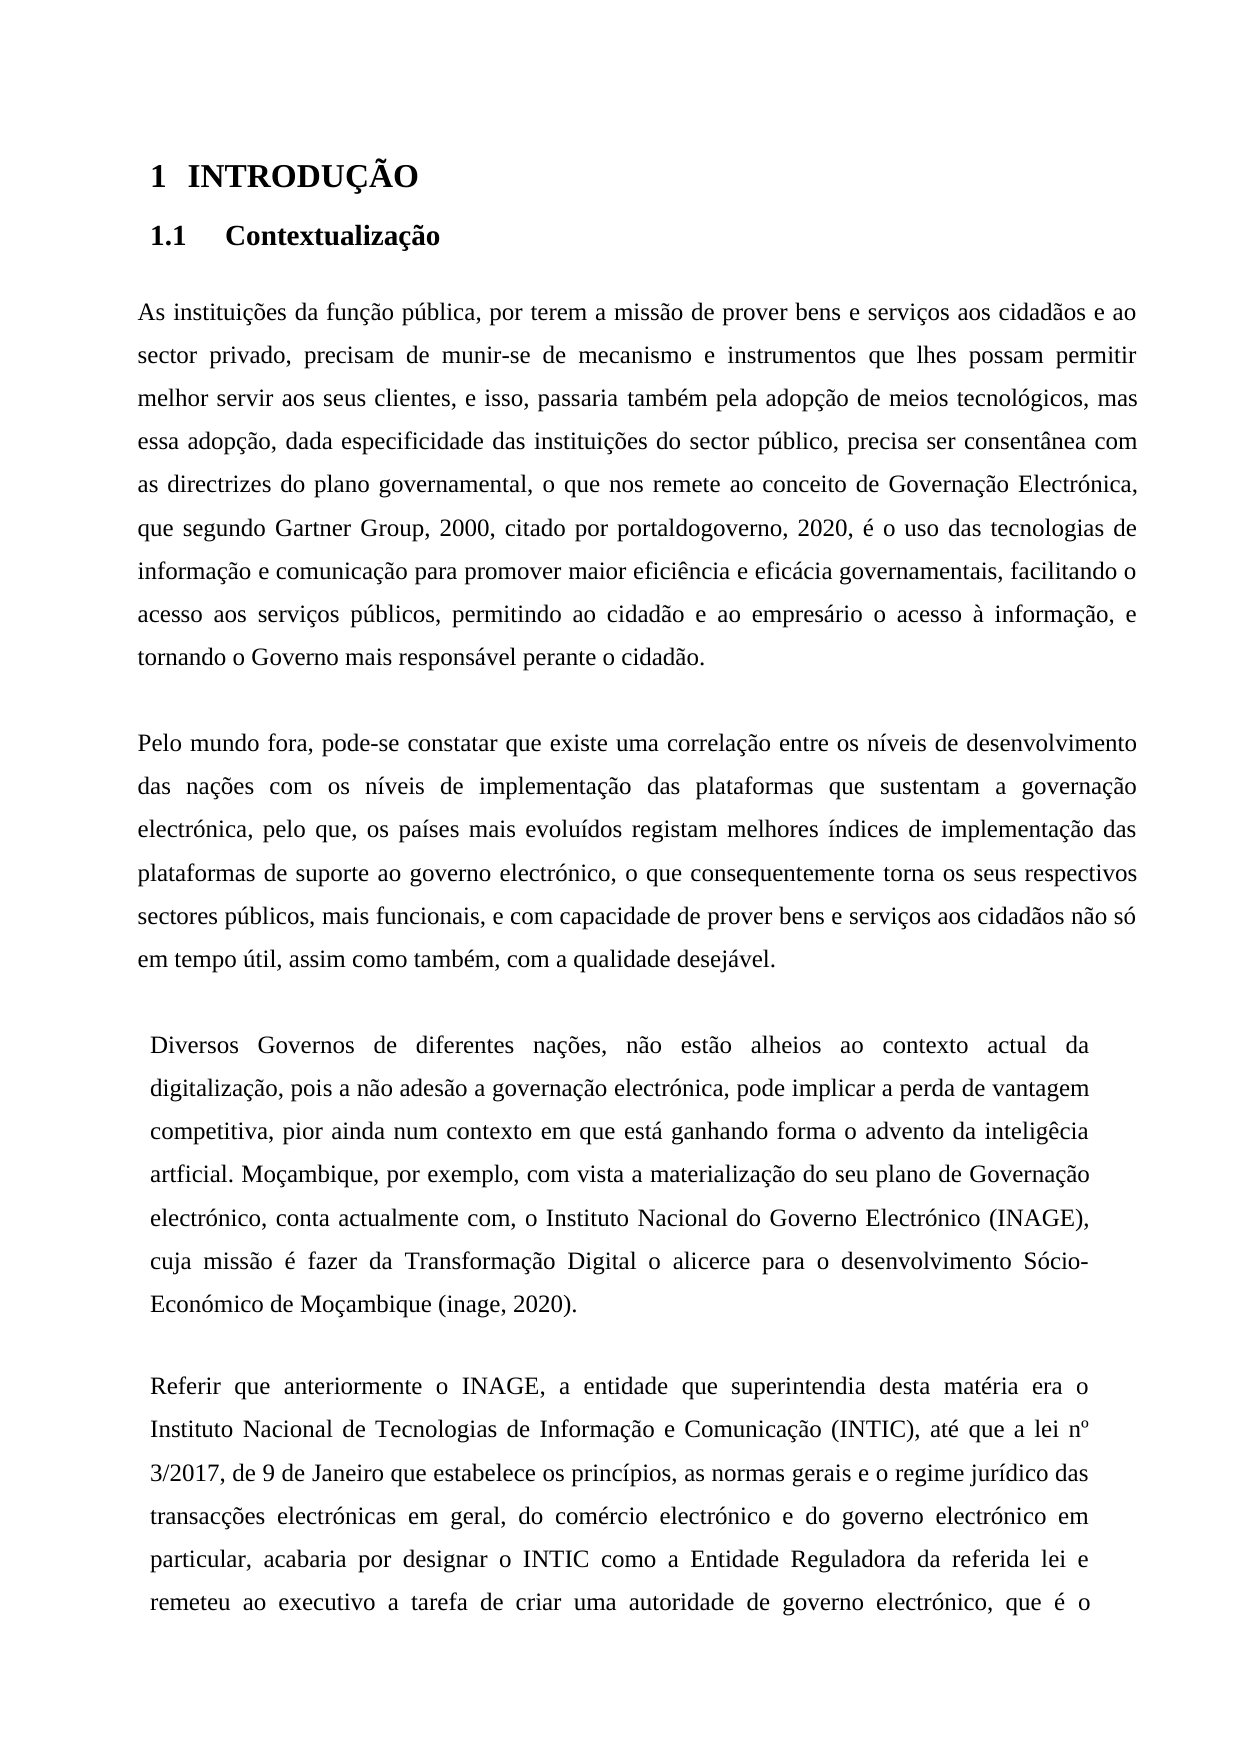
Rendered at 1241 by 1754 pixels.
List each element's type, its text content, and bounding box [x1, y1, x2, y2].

text Pelo mundo fora, pode-se constatar que existe uma correlação entre os níveis de desenvolvimento das nações com os níveis de implementação das plataformas que sustentam a governação electrónica, pelo que, os países mais evoluídos registam melhores índices de implementação das plataformas de suporte ao governo electrónico, o que consequentemente torna os seus respectivos sectores públicos, mais funcionais, e com capacidade de prover bens e serviços aos cidadãos não só em tempo útil, assim como também, com a qualidade desejável. [137, 728, 1138, 973]
list INTRODUÇÃO [150, 156, 1138, 194]
text Diversos Governos de diferentes nações, não estão alheios ao contexto actual da digitalização, pois a não adesão a governação electrónica, pode implicar a perda de vantagem competitiva, pior ainda num contexto em que está ganhando forma o advento da inteligêcia artficial. Moçambique, por exemplo, com vista a materialização do seu plano de Governação electrónico, conta actualmente com, o Instituto Nacional do Governo Electrónico (INAGE), cuja missão é fazer da Transformação Digital o alicerce para o desenvolvimento Sócio-Económico de Moçambique (inage, 2020). [150, 1030, 1090, 1318]
text As instituições da função pública, por terem a missão de prover bens e serviços aos cidadãos e ao sector privado, precisam de munir-se de mecanismo e instrumentos que lhes possam permitir melhor servir aos seus clientes, e isso, passaria também pela adopção de meios tecnológicos, mas essa adopção, dada especificidade das instituições do sector público, precisa ser consentânea com as directrizes do plano governamental, o que nos remete ao conceito de Governação Electrónica, que segundo Gartner Group, 2000, citado por portaldogoverno, 2020, é o uso das tecnologias de informação e comunicação para promover maior eficiência e eficácia governamentais, facilitando o acesso aos serviços públicos, permitindo ao cidadão e ao empresário o acesso à informação, e tornando o Governo mais responsável perante o cidadão. [137, 297, 1138, 671]
subtitle Contextualização [150, 218, 1138, 251]
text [150, 1371, 1090, 1616]
